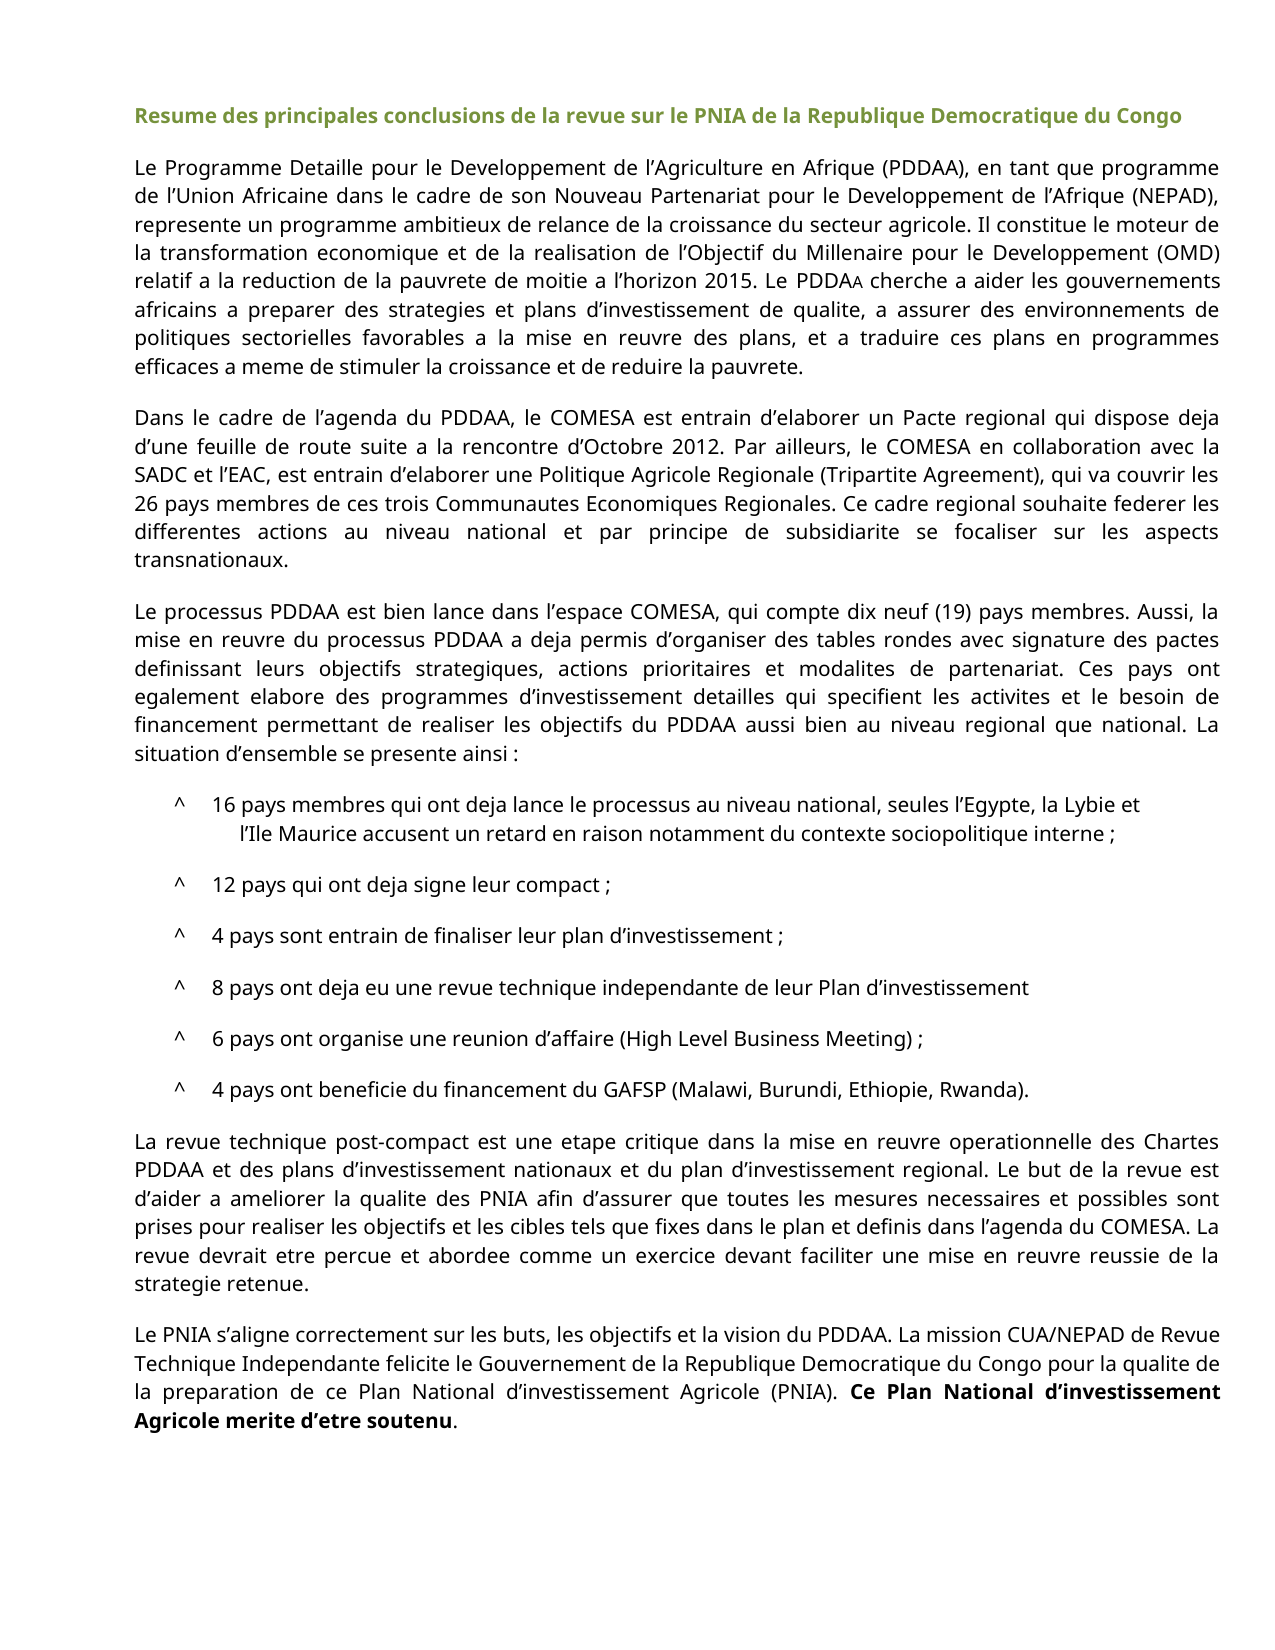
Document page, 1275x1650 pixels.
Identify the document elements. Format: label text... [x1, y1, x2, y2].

text Le Programme Detaille pour le Developpement de l’Agriculture en Afrique (PDDAA), en tant que programme de l’Union Africaine dans le cadre de son Nouveau Partenariat pour le Developpement de l’Afrique (NEPAD), represente un programme ambitieux de relance de la croissance du secteur agricole. Il constitue le moteur de la transformation economique et de la realisation de l’Objectif du Millenaire pour le Developpement (OMD) relatif a la reduction de la pauvrete de moitie a l’horizon 2015. Le PDDAa cherche a aider les gouvernements africains a preparer des strategies et plans d’investissement de qualite, a assurer des environnements de politiques sectorielles favorables a la mise en reuvre des plans, et a traduire ces plans en programmes efficaces a meme de stimuler la croissance et de reduire la pauvrete. [134, 153, 1221, 380]
list 8 pays ont deja eu une revue technique independante de leur Plan d’investissement [134, 973, 1221, 1001]
list 4 pays ont beneficie du financement du GAFSP (Malawi, Burundi, Ethiopie, Rwanda). [134, 1076, 1221, 1104]
subtitle Resume des principales conclusions de la revue sur le PNIA de la Republique Democratique du Congo [134, 102, 1221, 130]
list 4 pays sont entrain de finaliser leur plan d’investissement ; [134, 922, 1221, 950]
text Le processus PDDAA est bien lance dans l’espace COMESA, qui compte dix neuf (19) pays membres. Aussi, la mise en reuvre du processus PDDAA a deja permis d’organiser des tables rondes avec signature des pactes definissant leurs objectifs strategiques, actions prioritaires et modalites de partenariat. Ces pays ont egalement elabore des programmes d’investissement detailles qui specifient les activites et le besoin de financement permettant de realiser les objectifs du PDDAA aussi bien au niveau regional que national. La situation d’ensemble se presente ainsi : [134, 597, 1221, 767]
list 16 pays membres qui ont deja lance le processus au niveau national, seules l’Egypte, la Lybie et [134, 790, 1221, 819]
text Le PNIA s’aligne correctement sur les buts, les objectifs et la vision du PDDAA. La mission CUA/NEPAD de Revue Technique Independante felicite le Gouvernement de la Republique Democratique du Congo pour la qualite de la preparation de ce Plan National d’investissement Agricole (PNIA). Ce Plan National d’investissement Agricole merite d’etre soutenu. [134, 1321, 1221, 1434]
list 6 pays ont organise une reunion d’affaire (High Level Business Meeting) ; [134, 1024, 1221, 1053]
list 12 pays qui ont deja signe leur compact ; [134, 870, 1221, 899]
text Dans le cadre de l’agenda du PDDAA, le COMESA est entrain d’elaborer un Pacte regional qui dispose deja d’une feuille de route suite a la rencontre d’Octobre 2012. Par ailleurs, le COMESA en collaboration avec la SADC et l’EAC, est entrain d’elaborer une Politique Agricole Regionale (Tripartite Agreement), qui va couvrir les 26 pays membres de ces trois Communautes Economiques Regionales. Ce cadre regional souhaite federer les differentes actions au niveau national et par principe de subsidiarite se focaliser sur les aspects transnationaux. [134, 403, 1221, 574]
text La revue technique post-compact est une etape critique dans la mise en reuvre operationnelle des Chartes PDDAA et des plans d’investissement nationaux et du plan d’investissement regional. Le but de la revue est d’aider a ameliorer la qualite des PNIA afin d’assurer que toutes les mesures necessaires et possibles sont prises pour realiser les objectifs et les cibles tels que fixes dans le plan et definis dans l’agenda du COMESA. La revue devrait etre percue et abordee comme un exercice devant faciliter une mise en reuvre reussie de la strategie retenue. [134, 1127, 1221, 1298]
text l’Ile Maurice accusent un retard en raison notamment du contexte sociopolitique interne ; [134, 819, 1221, 847]
